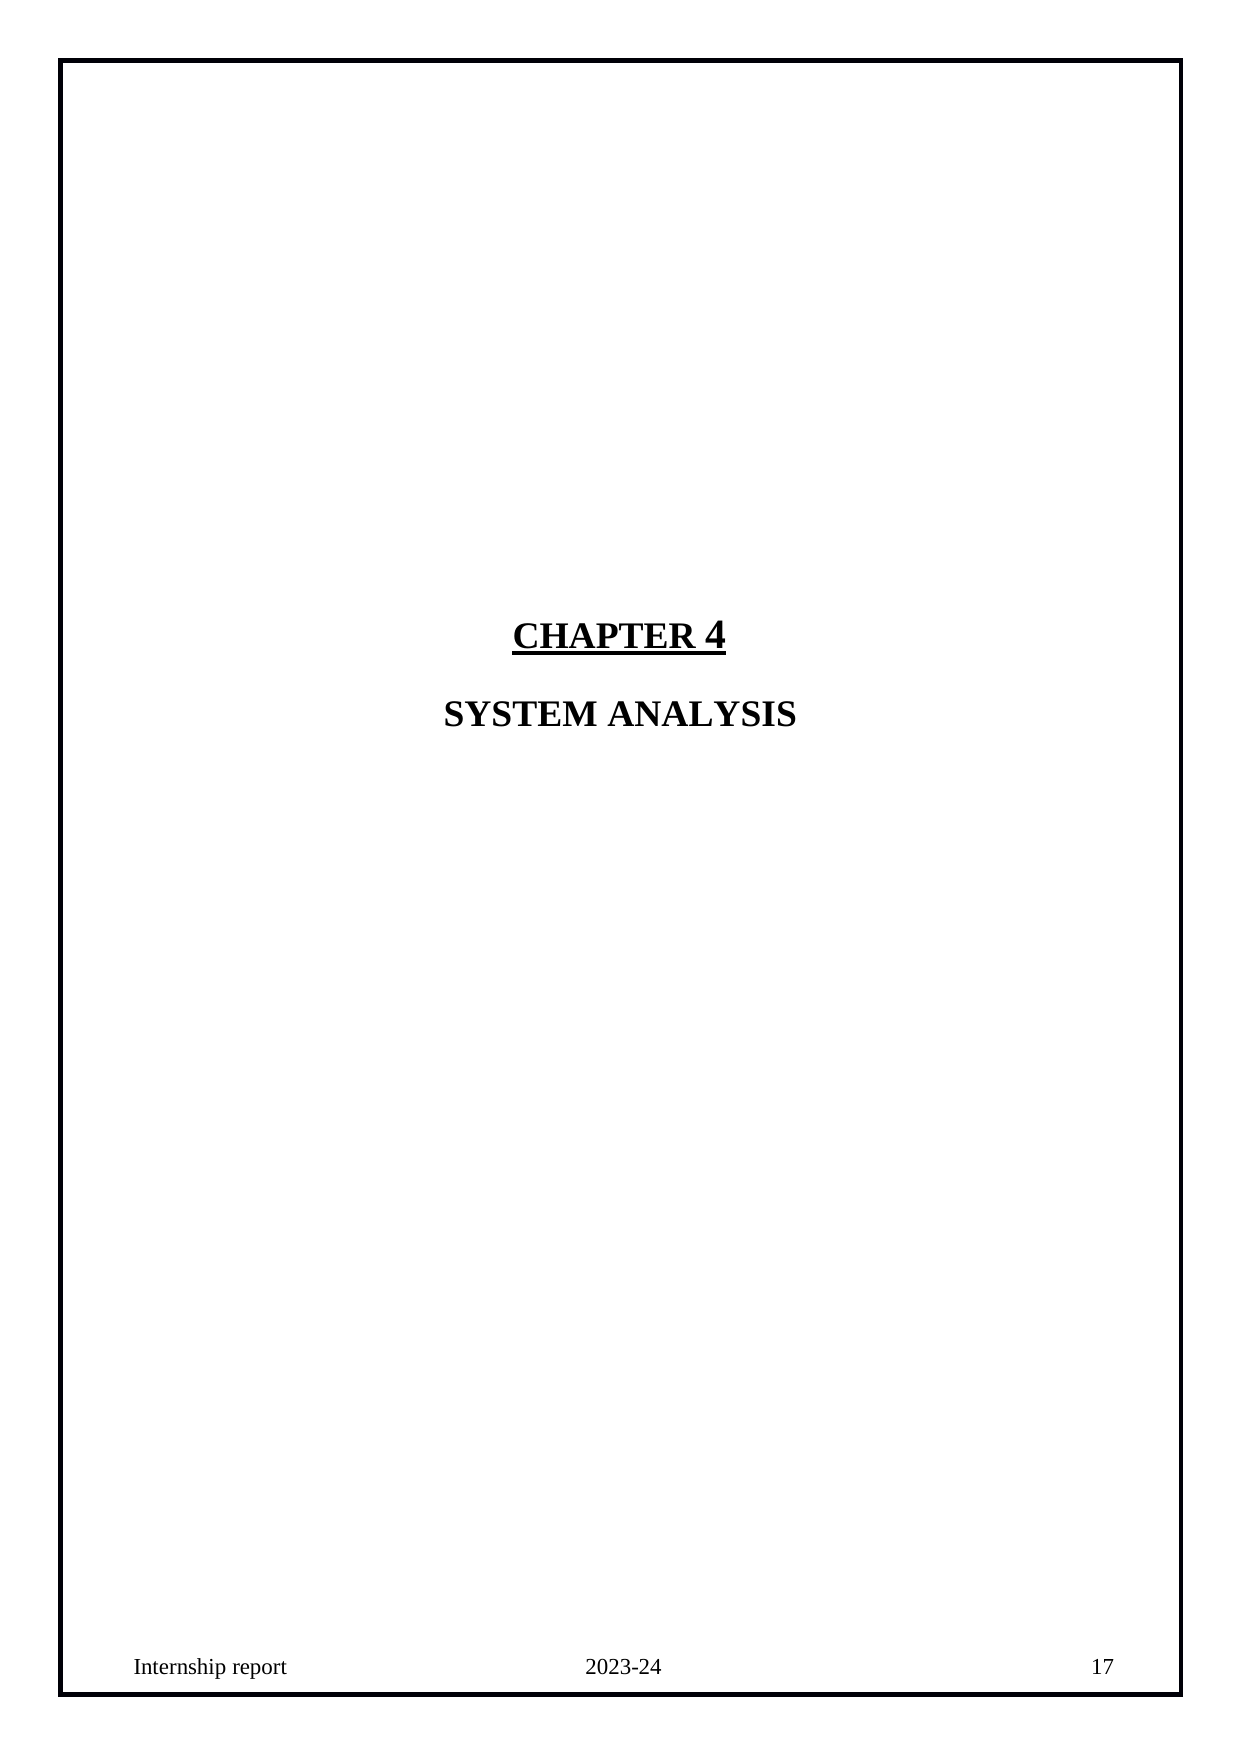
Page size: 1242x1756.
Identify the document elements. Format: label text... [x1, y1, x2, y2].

subtitle CHAPTER 4 SYSTEM ANALYSIS [443, 609, 856, 734]
